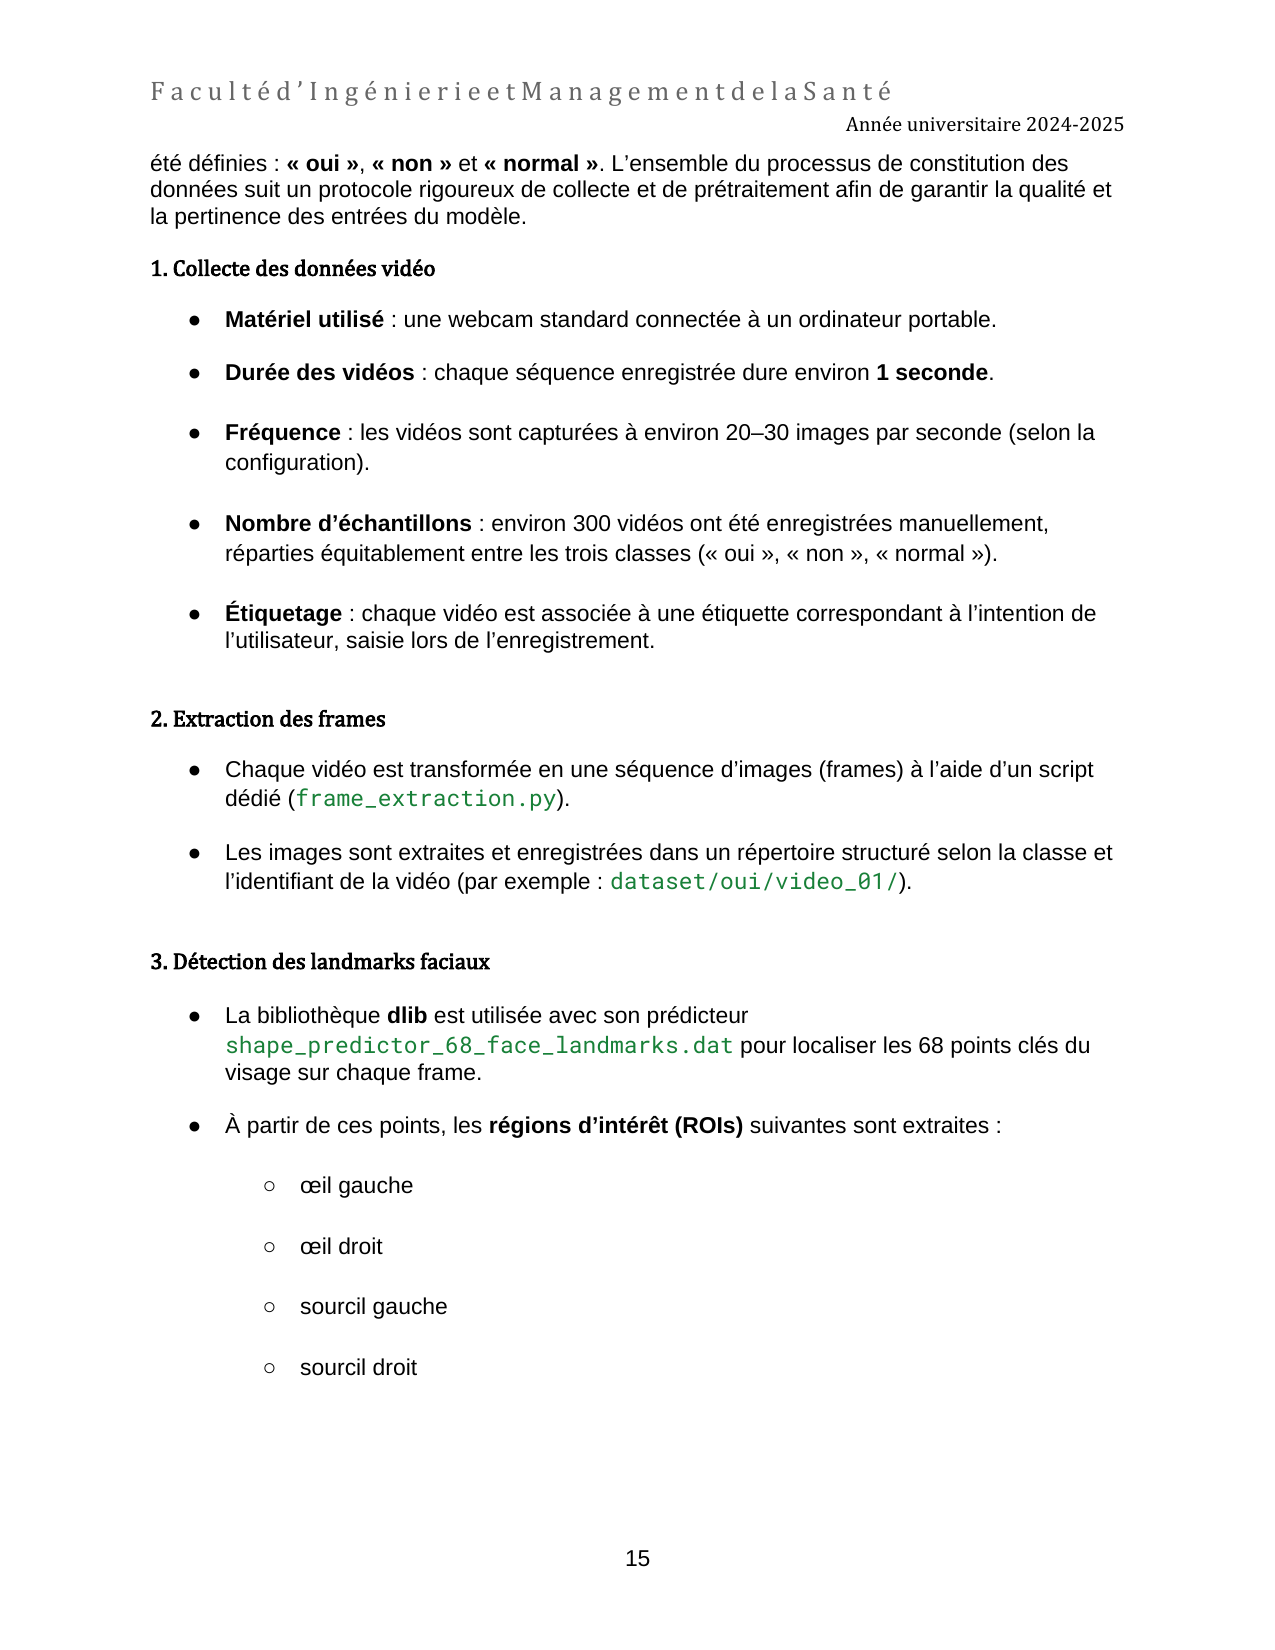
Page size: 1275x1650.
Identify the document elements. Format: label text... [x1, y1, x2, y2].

list La bibliothèque dlib est utilisée avec son prédicteur shape_predictor_68_face_landmarks.dat pour localiser les 68 points clés du visage sur chaque frame. [187, 999, 1125, 1112]
list Chaque vidéo est transformée en une séquence d’images (frames) à l’aide d’un script dédié (frame_extraction.py). [187, 756, 1125, 839]
list œil gauche [262, 1172, 1125, 1229]
list Matériel utilisé : une webcam standard connectée à un ordinateur portable. [187, 306, 1125, 359]
list œil droit [262, 1233, 1125, 1289]
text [150, 150, 1125, 229]
subtitle 1. Collecte des données vidéo [150, 254, 1125, 281]
list sourcil gauche [262, 1293, 1125, 1350]
list Nombre d’échantillons : environ 300 vidéos ont été enregistrées manuellement, réparties équitablement entre les trois classes (« oui », « non », « normal »). [187, 510, 1125, 596]
list Les images sont extraites et enregistrées dans un répertoire structuré selon la classe et l’identifiant de la vidéo (par exemple : dataset/oui/video_01/). [187, 839, 1125, 922]
subtitle 2. Extraction des frames [150, 704, 1125, 731]
list Durée des vidéos : chaque séquence enregistrée dure environ 1 seconde. [187, 359, 1125, 415]
list sourcil droit [262, 1354, 1125, 1380]
list Fréquence : les vidéos sont capturées à environ 20–30 images par seconde (selon la configuration). [187, 419, 1125, 506]
subtitle 3. Détection des landmarks faciaux [150, 947, 1125, 974]
list À partir de ces points, les régions d’intérêt (ROIs) suivantes sont extraites : [187, 1112, 1125, 1169]
list Étiquetage : chaque vidéo est associée à une étiquette correspondant à l’intention de l’utilisateur, saisie lors de l’enregistrement. [187, 600, 1125, 679]
